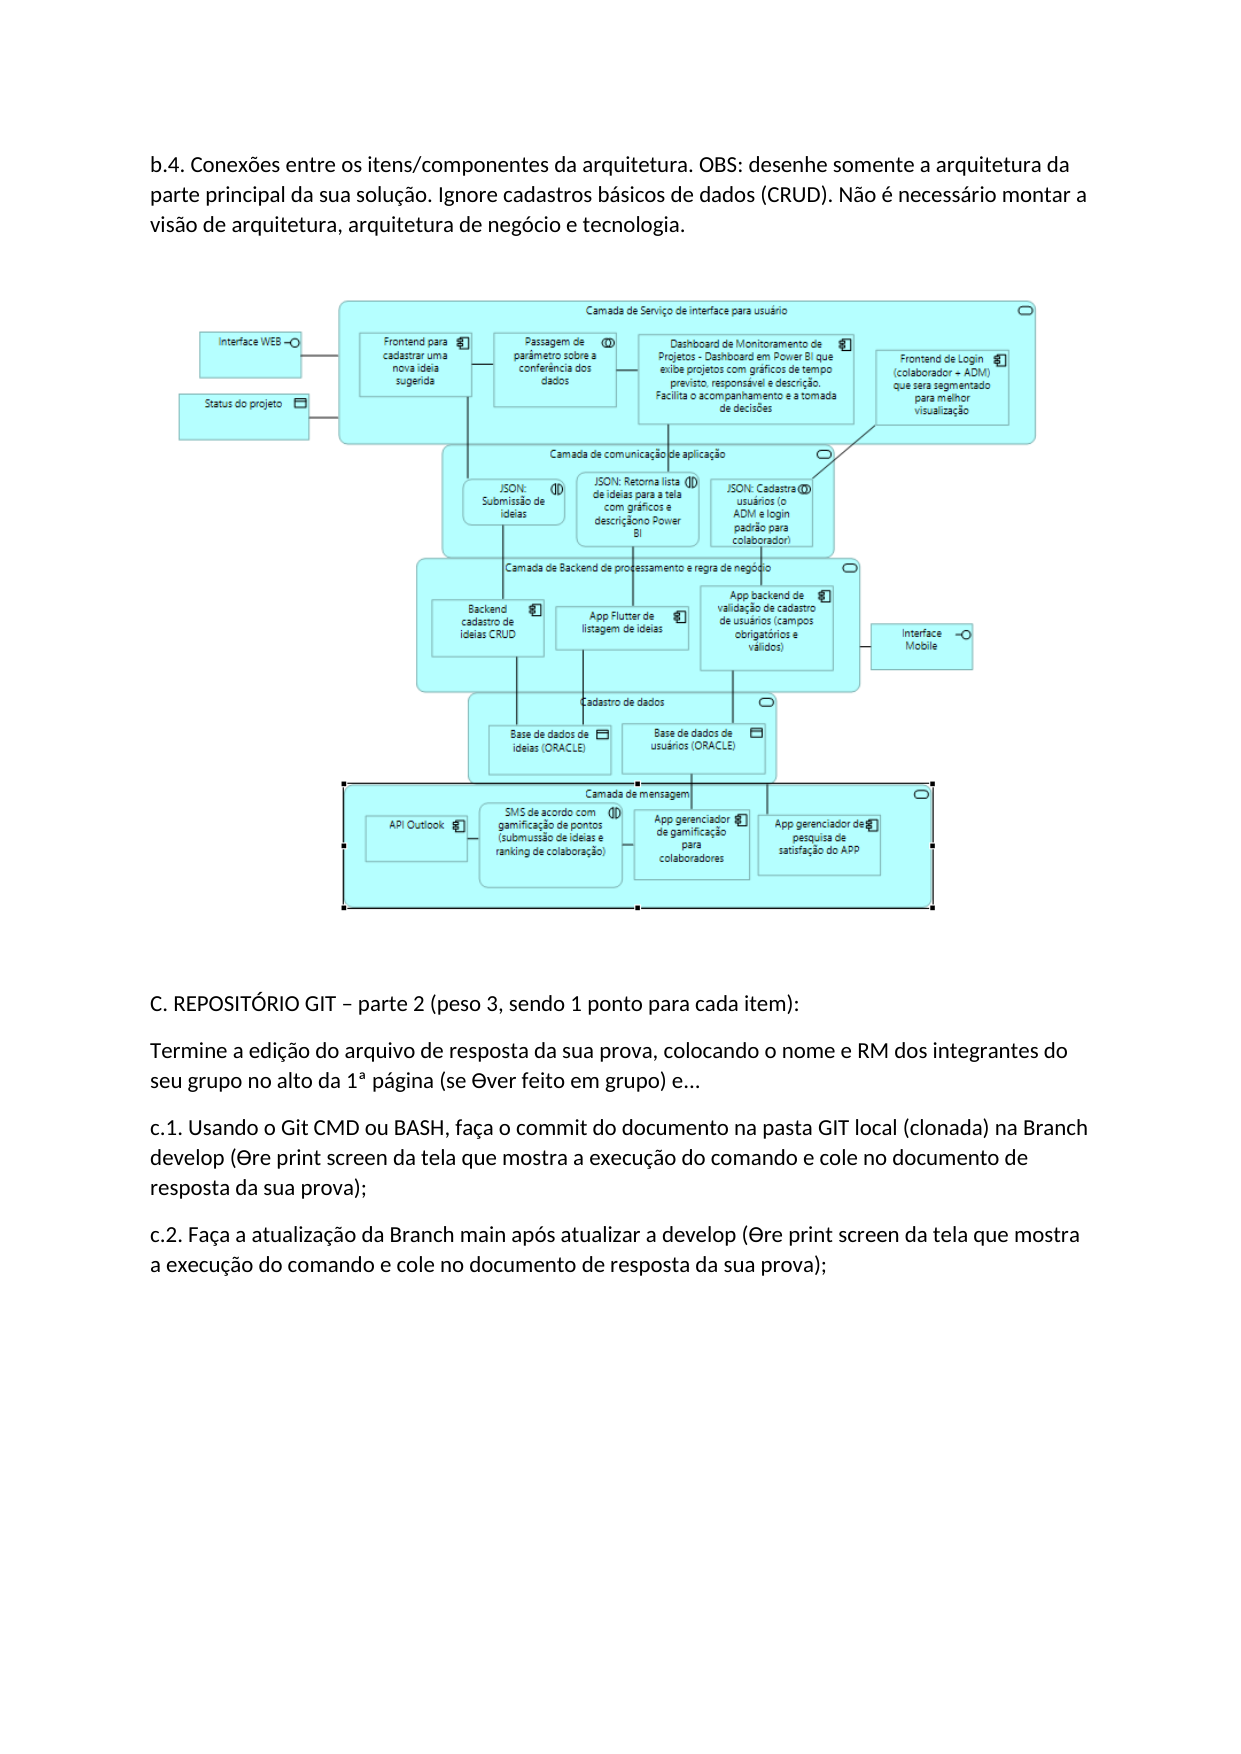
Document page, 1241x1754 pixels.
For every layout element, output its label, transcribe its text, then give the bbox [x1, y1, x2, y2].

text Termine a edição do arquivo de resposta da sua prova, colocando o nome e RM dos integrantes do seu grupo no alto da 1ª página (se Ɵver feito em grupo) e... [150, 1036, 1090, 1094]
text b.4. Conexões entre os itens/componentes da arquitetura. OBS: desenhe somente a arquitetura da parte principal da sua solução. Ignore cadastros básicos de dados (CRUD). Não é necessário montar a visão de arquitetura, arquitetura de negócio e tecnologia. [150, 150, 1090, 238]
picture [150, 257, 1091, 924]
text C. REPOSITÓRIO GIT – parte 2 (peso 3, sendo 1 ponto para cada item): [150, 989, 1090, 1017]
text c.1. Usando o Git CMD ou BASH, faça o commit do documento na pasta GIT local (clonada) na Branch develop (Ɵre print screen da tela que mostra a execução do comando e cole no documento de resposta da sua prova); [150, 1113, 1090, 1202]
text c.2. Faça a atualização da Branch main após atualizar a develop (Ɵre print screen da tela que mostra a execução do comando e cole no documento de resposta da sua prova); [150, 1220, 1090, 1279]
